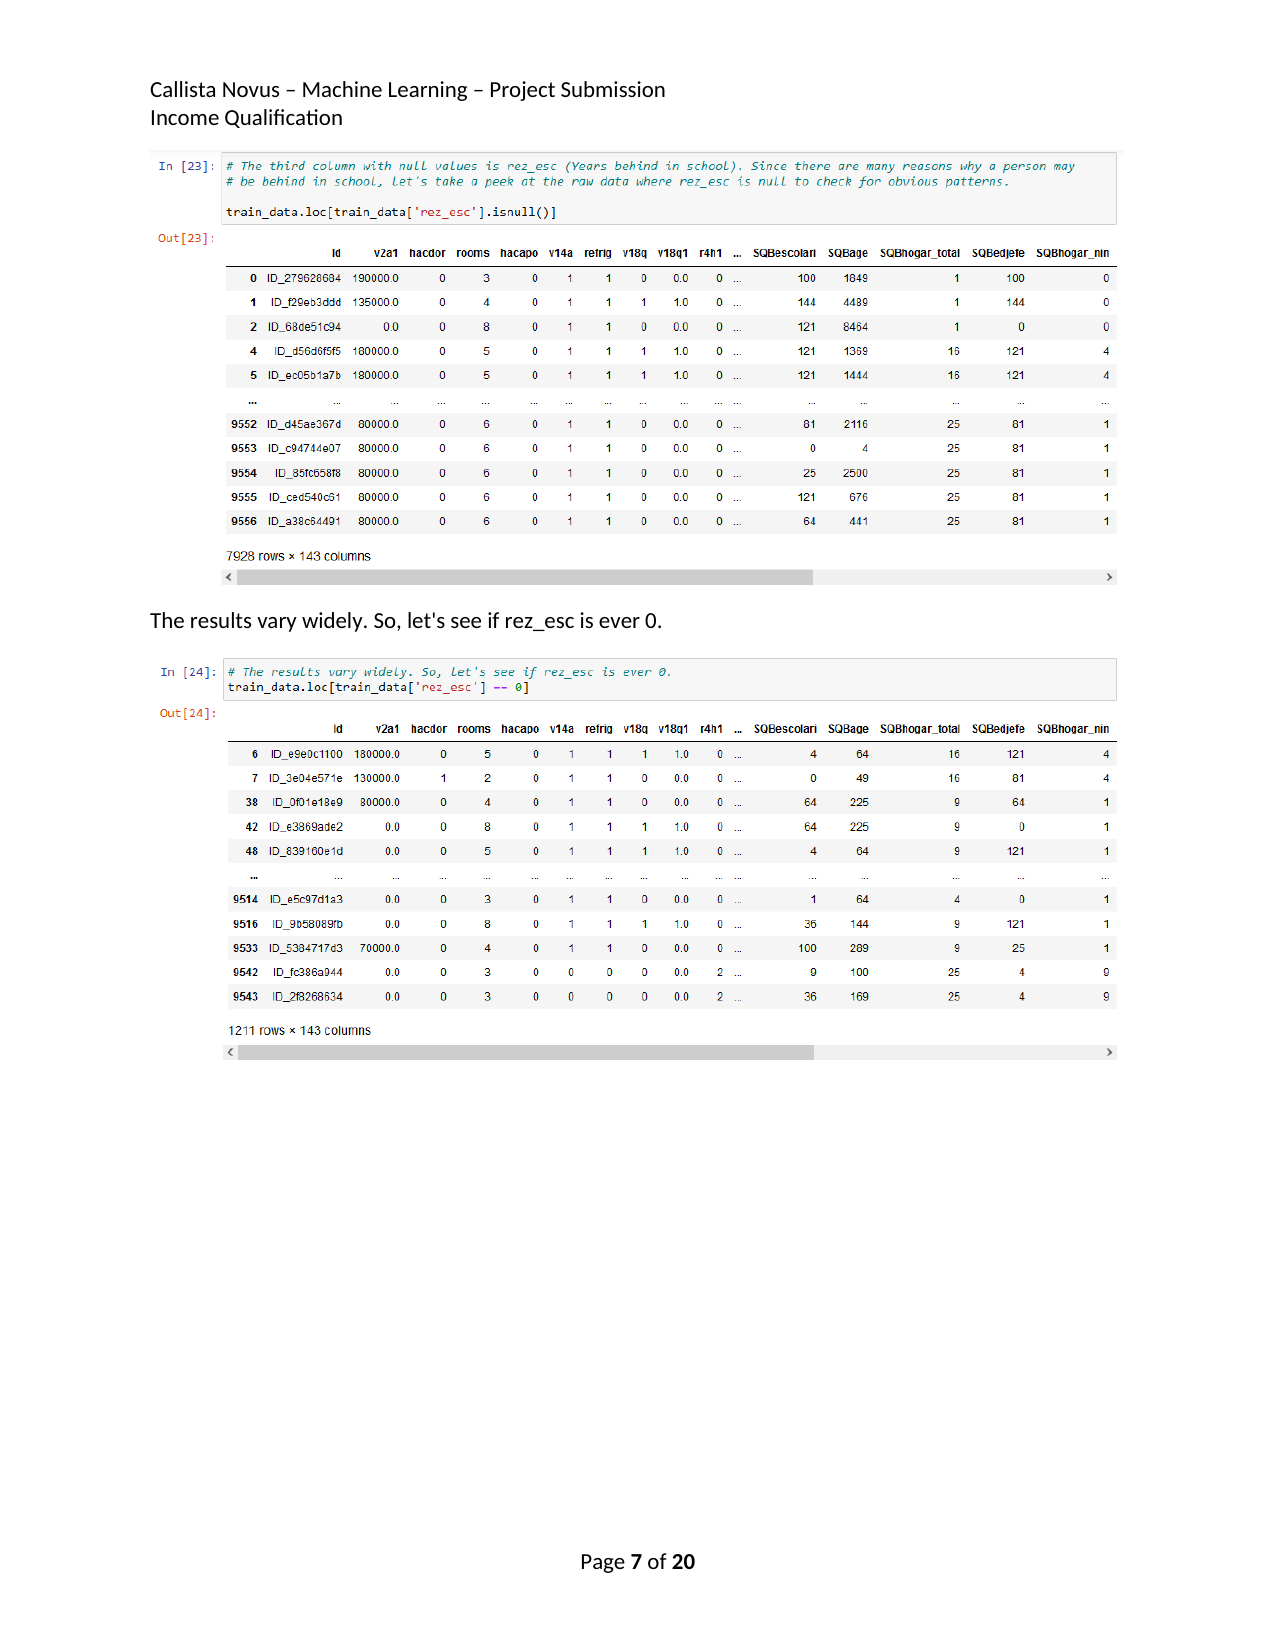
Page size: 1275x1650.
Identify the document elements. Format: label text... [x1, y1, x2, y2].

text The results vary widely. So, let's see if rez_esc is ever 0. [150, 606, 1125, 634]
picture [150, 150, 1125, 588]
picture [150, 653, 1125, 1063]
